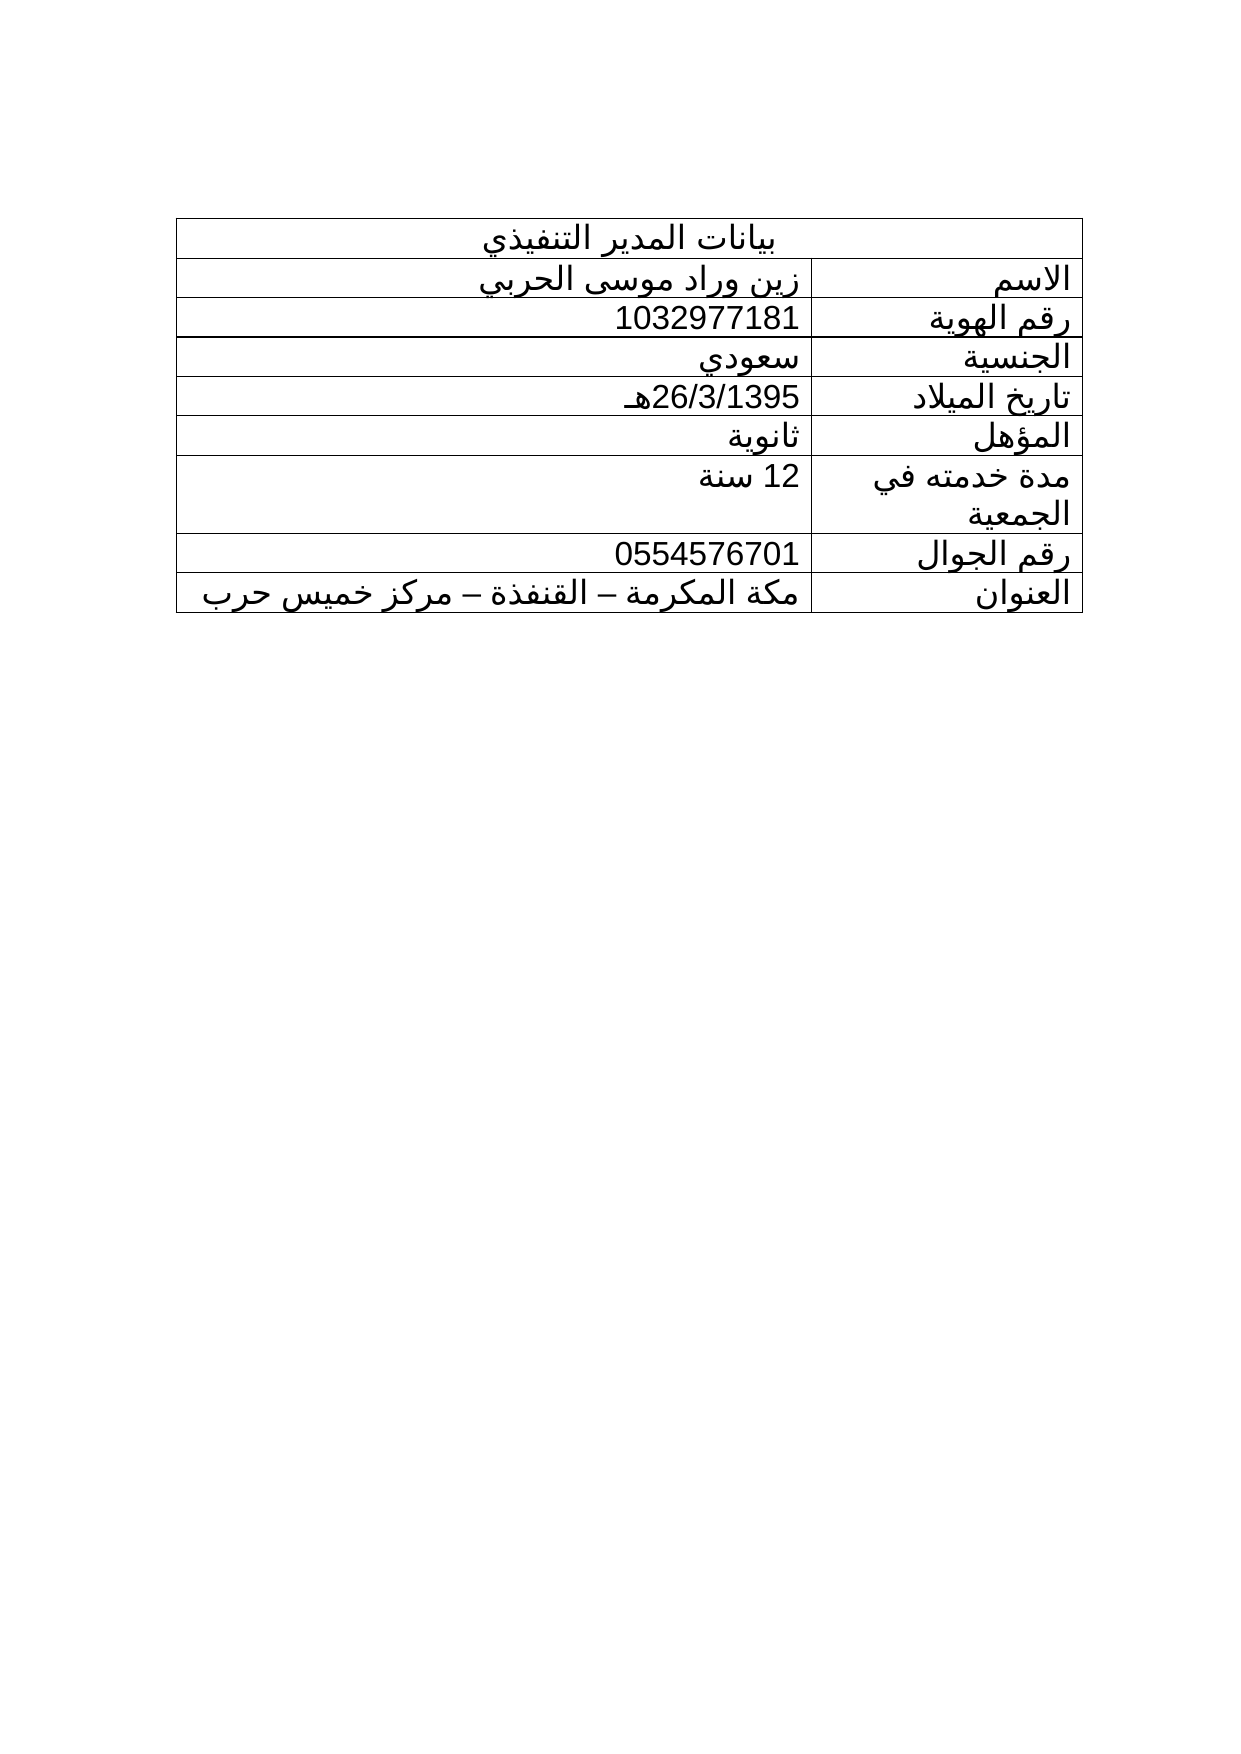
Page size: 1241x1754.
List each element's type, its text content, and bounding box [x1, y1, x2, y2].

table_cell 0554576701 [177, 534, 811, 572]
table_cell رقم الهوية [812, 298, 1082, 336]
table_cell سعودي [177, 338, 811, 376]
table_cell 26/3/1395هـ [177, 377, 811, 415]
table_cell العنوان [812, 573, 1082, 612]
table_cell مدة خدمته في الجمعية [812, 456, 1082, 533]
table_cell تاريخ الميلاد [812, 377, 1082, 415]
table_cell الاسم [812, 259, 1082, 297]
table_cell 12 سنة [177, 456, 811, 533]
table_header بيانات المدير التنفيذي [177, 219, 1082, 257]
table_cell الجنسية [812, 338, 1082, 376]
table_cell 1032977181 [177, 298, 811, 336]
table_cell زين وراد موسى الحربي [177, 259, 811, 297]
table_cell المؤهل [812, 416, 1082, 455]
table_cell ثانوية [177, 416, 811, 455]
table_cell رقم الجوال [812, 534, 1082, 572]
table_cell مكة المكرمة – القنفذة – مركز خميس حرب [177, 573, 811, 612]
